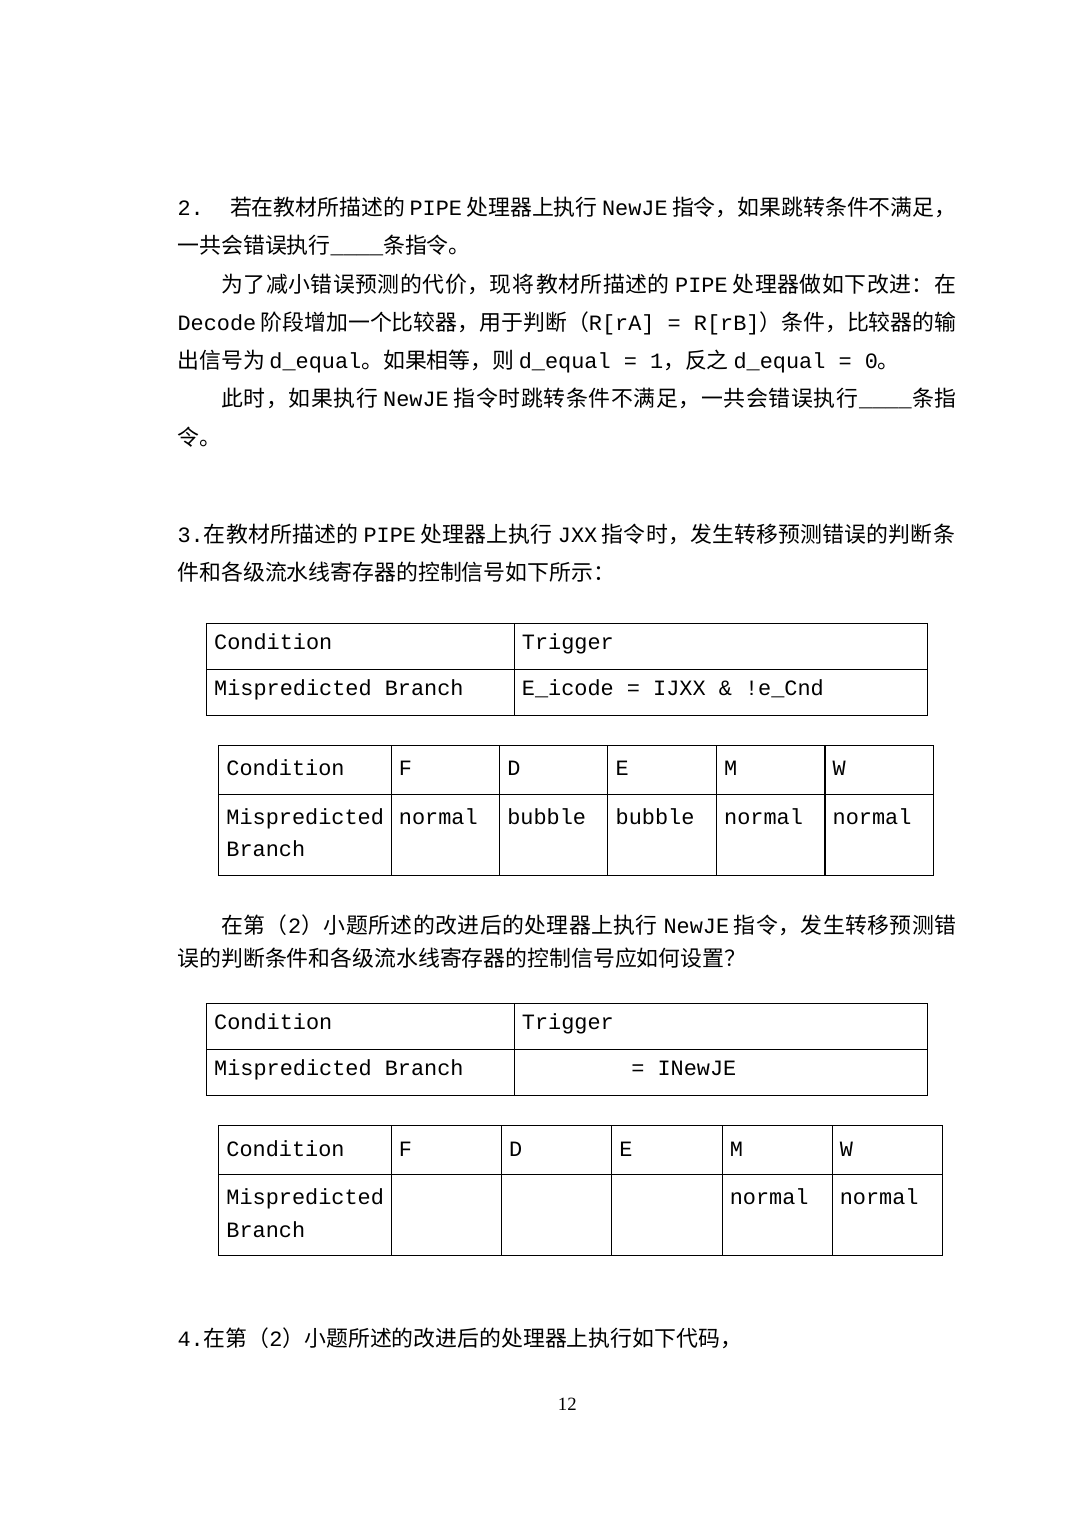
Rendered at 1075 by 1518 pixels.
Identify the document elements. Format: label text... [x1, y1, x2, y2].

table_cell [612, 1175, 722, 1255]
table_header Trigger [515, 1004, 927, 1049]
table_header E [612, 1126, 722, 1174]
table_header D [500, 746, 607, 794]
table_header M [717, 746, 824, 794]
table_header Condition [207, 624, 514, 669]
table_header E [608, 746, 716, 794]
table_header Condition [219, 1126, 391, 1174]
table_header F [392, 746, 499, 794]
table_cell Mispredicted Branch [207, 670, 514, 714]
table_header D [502, 1126, 611, 1174]
table_header F [392, 1126, 501, 1174]
table_cell Mispredicted Branch [219, 1175, 391, 1255]
table_header M [723, 1126, 832, 1174]
table_cell normal [392, 795, 499, 875]
table_cell normal [717, 795, 824, 875]
table_cell [502, 1175, 611, 1255]
table_header Trigger [515, 624, 927, 669]
table_header W [826, 746, 933, 794]
table_cell bubble [500, 795, 607, 875]
table_cell = INewJE [515, 1050, 927, 1095]
table_cell normal [723, 1175, 832, 1255]
table_cell E_icode = IJXX & !e_Cnd [515, 670, 927, 714]
table_header W [833, 1126, 942, 1174]
table_cell bubble [608, 795, 716, 875]
text 2. 若在教材所描述的PIPE处理器上执行NewJE指令，如果跳转条件不满足，一共会错误执行____条指令。 [177, 190, 957, 260]
text 为了减小错误预测的代价，现将教材所描述的PIPE处理器做如下改进：在Decode阶段增加一个比较器，用于判断（R[rA] = R[rB]）条件，比较器的输出信号为d_equal。如果相等，则d_equal = 1，反之 d_equal = 0。 [177, 267, 957, 375]
table_cell [392, 1175, 501, 1255]
table_cell normal [833, 1175, 942, 1255]
table_header Condition [219, 746, 391, 794]
text 此时，如果执行NewJE指令时跳转条件不满足，一共会错误执行____条指令。 [177, 381, 957, 451]
table_header Condition [207, 1004, 514, 1049]
text 4.在第（2）小题所述的改进后的处理器上执行如下代码， [177, 1321, 957, 1353]
table_cell Mispredicted Branch [207, 1050, 514, 1095]
table_cell normal [826, 795, 933, 875]
text 在第（2）小题所述的改进后的处理器上执行NewJE指令，发生转移预测错误的判断条件和各级流水线寄存器的控制信号应如何设置？ [177, 908, 957, 973]
table_cell Mispredicted Branch [219, 795, 391, 875]
text 3.在教材所描述的PIPE处理器上执行JXX指令时，发生转移预测错误的判断条件和各级流水线寄存器的控制信号如下所示： [177, 517, 957, 587]
